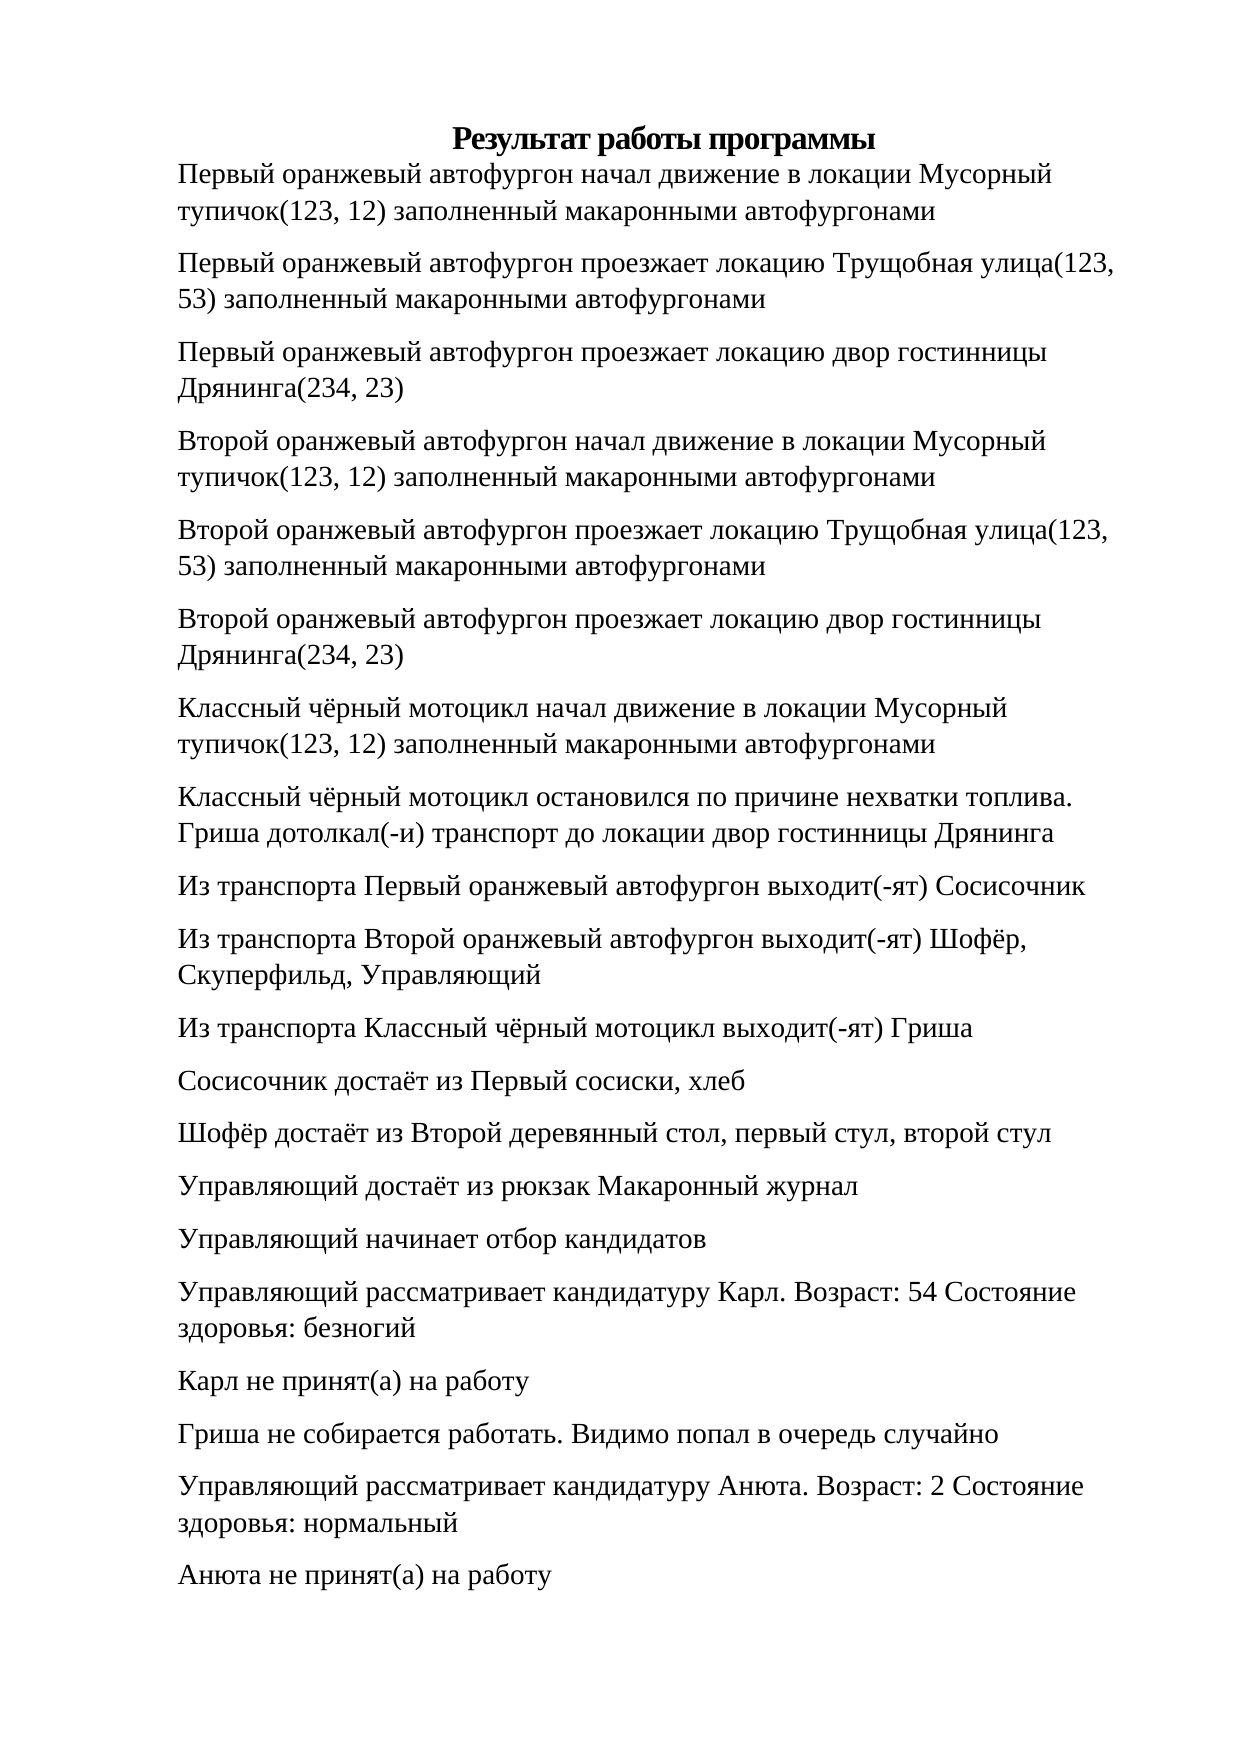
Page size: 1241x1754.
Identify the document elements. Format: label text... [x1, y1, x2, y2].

text Гриша не собирается работать. Видимо попал в очередь случайно [177, 1416, 1152, 1449]
text Из транспорта Второй оранжевый автофургон выходит(-ят) Шофёр, Скуперфильд, Управляющий [177, 921, 1152, 991]
text Анюта не принят(а) на работу [177, 1557, 1152, 1591]
text Из транспорта Первый оранжевый автофургон выходит(-ят) Сосисочник [177, 868, 1152, 902]
text Классный чёрный мотоцикл начал движение в локации Мусорный тупичок(123, 12) заполненный макаронными автофургонами [177, 690, 1152, 760]
text Второй оранжевый автофургон проезжает локацию Трущобная улица(123, 53) заполненный макаронными автофургонами [177, 512, 1152, 582]
text Классный чёрный мотоцикл остановился по причине нехватки топлива. Гриша дотолкал(-и) транспорт до локации двор гостинницы Дрянинга [177, 779, 1152, 849]
text Первый оранжевый автофургон проезжает локацию двор гостинницы Дрянинга(234, 23) [177, 334, 1152, 404]
text Первый оранжевый автофургон проезжает локацию Трущобная улица(123, 53) заполненный макаронными автофургонами [177, 245, 1152, 315]
text Управляющий достаёт из рюкзак Макаронный журнал [177, 1168, 1152, 1202]
text Шофёр достаёт из Второй деревянный стол, первый стул, второй стул [177, 1116, 1152, 1149]
title Результат работы программы [177, 118, 1152, 156]
text Первый оранжевый автофургон начал движение в локации Мусорный тупичок(123, 12) заполненный макаронными автофургонами [177, 156, 1152, 226]
text Второй оранжевый автофургон проезжает локацию двор гостинницы Дрянинга(234, 23) [177, 601, 1152, 671]
text Управляющий рассматривает кандидатуру Карл. Возраст: 54 Состояние здоровья: безногий [177, 1274, 1152, 1344]
text Из транспорта Классный чёрный мотоцикл выходит(-ят) Гриша [177, 1010, 1152, 1043]
text Сосисочник достаёт из Первый сосиски, хлеб [177, 1063, 1152, 1096]
text Второй оранжевый автофургон начал движение в локации Мусорный тупичок(123, 12) заполненный макаронными автофургонами [177, 423, 1152, 493]
text Управляющий рассматривает кандидатуру Анюта. Возраст: 2 Состояние здоровья: нормальный [177, 1468, 1152, 1538]
text Управляющий начинает отбор кандидатов [177, 1221, 1152, 1255]
text Карл не принят(а) на работу [177, 1363, 1152, 1396]
